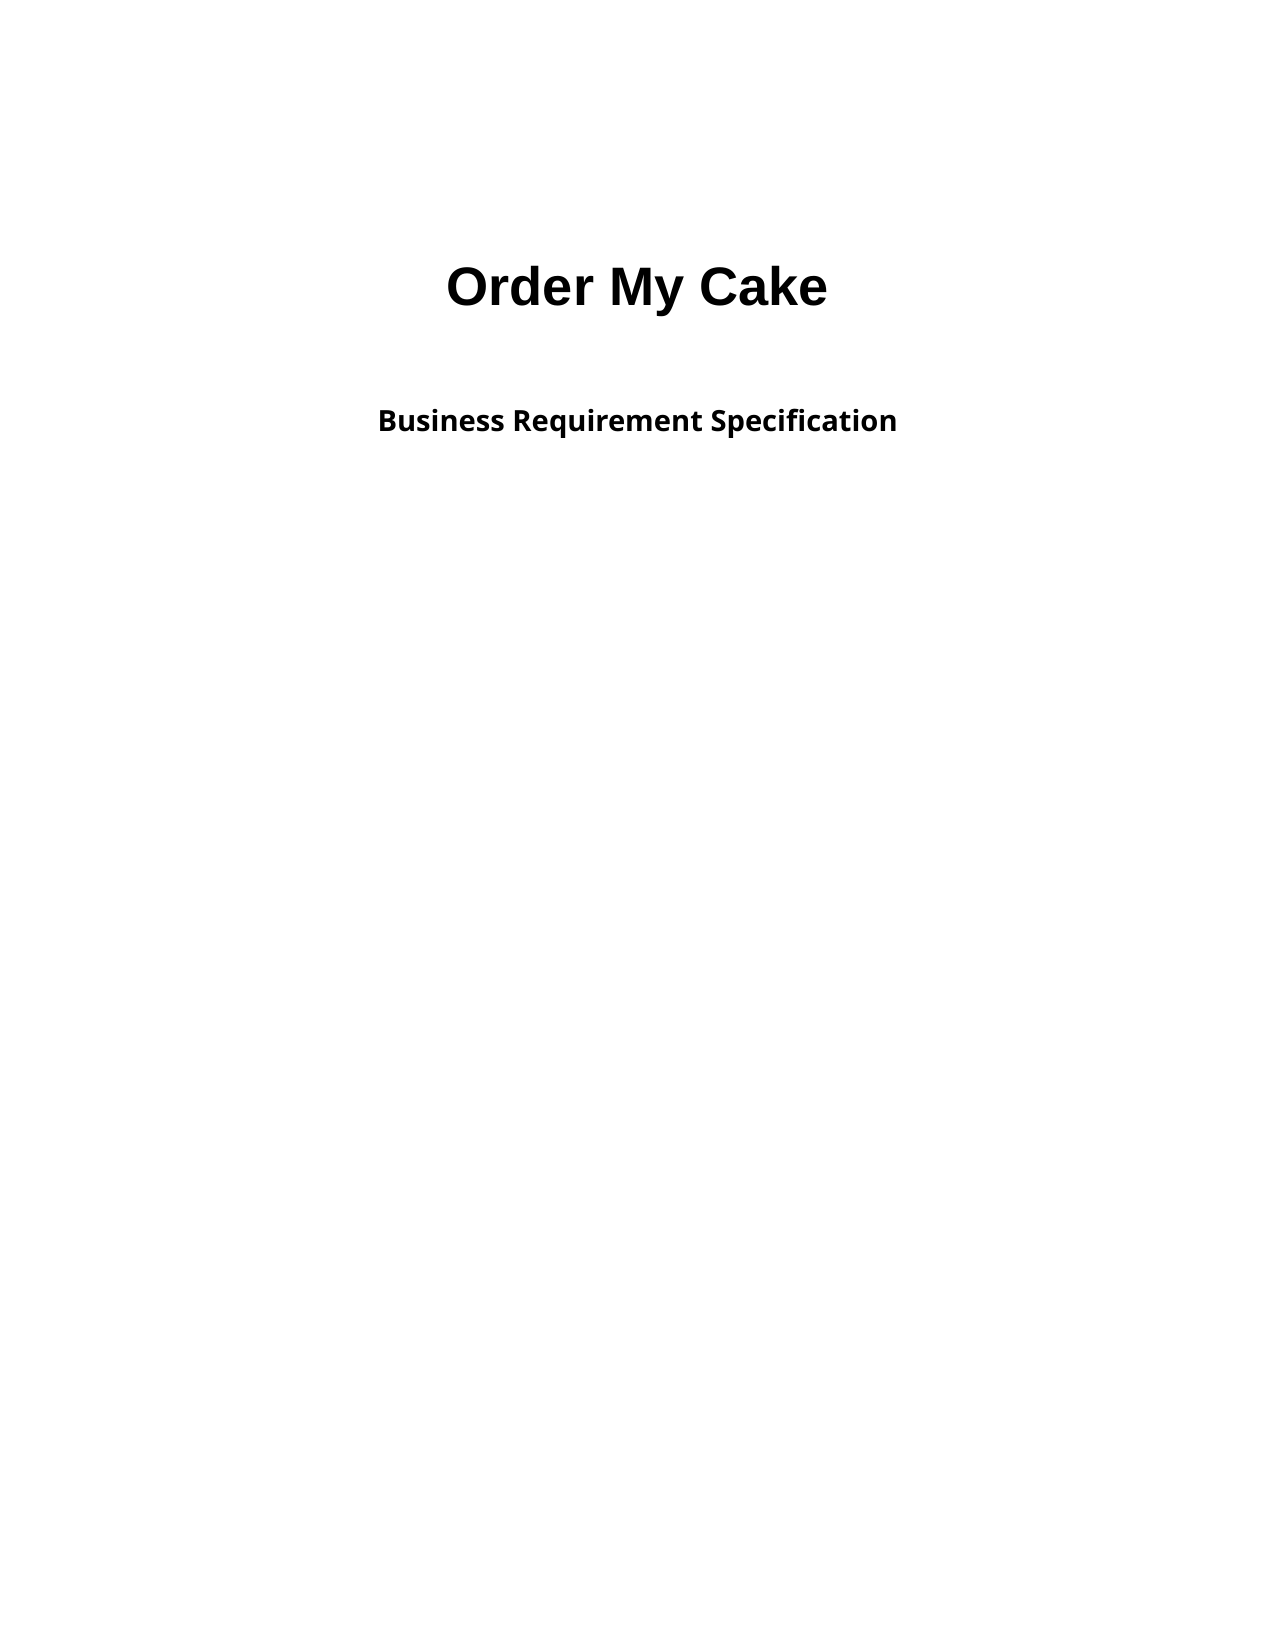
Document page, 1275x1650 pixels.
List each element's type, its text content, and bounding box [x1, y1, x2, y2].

text Business Requirement Specification [118, 400, 1157, 439]
text Order My Cake [118, 254, 1157, 317]
